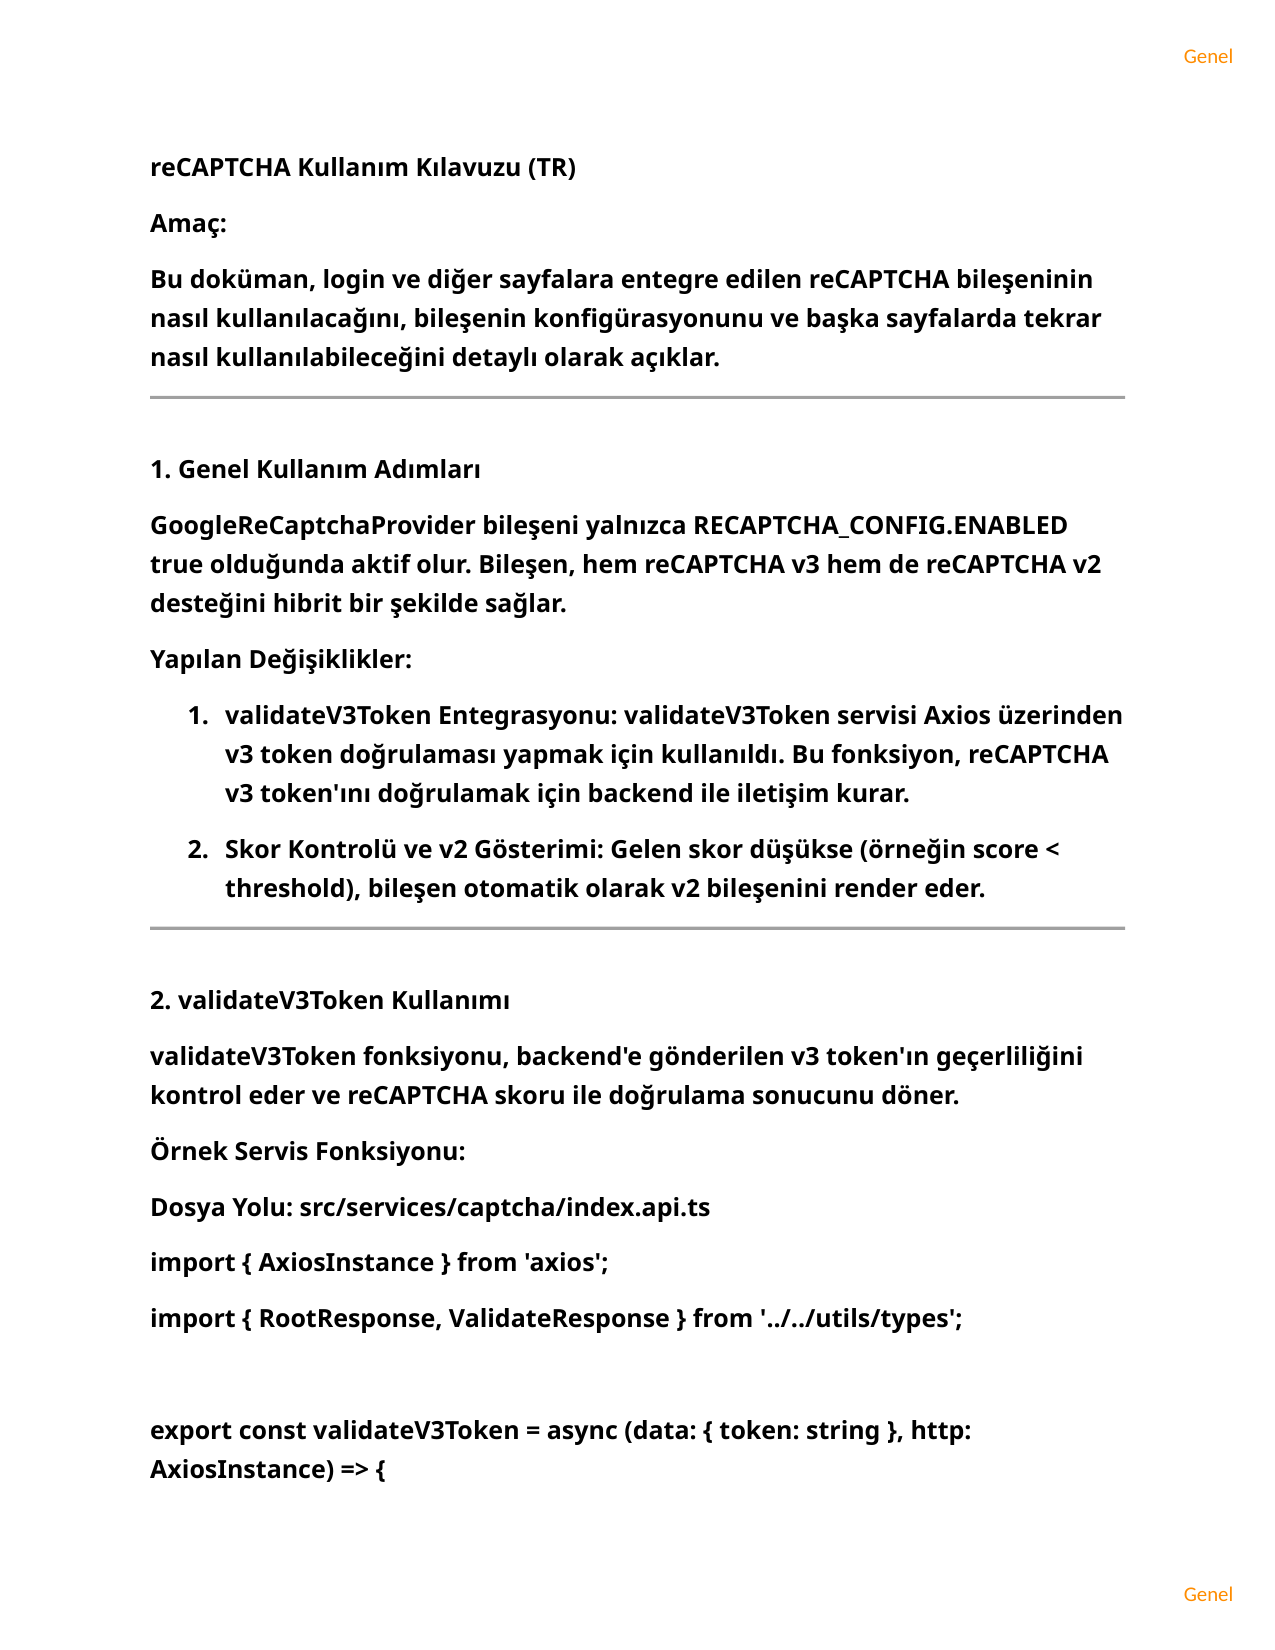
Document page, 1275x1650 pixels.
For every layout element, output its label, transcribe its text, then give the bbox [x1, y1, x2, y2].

text GoogleReCaptchaProvider bileşeni yalnızca RECAPTCHA_CONFIG.ENABLED true olduğunda aktif olur. Bileşen, hem reCAPTCHA v3 hem de reCAPTCHA v2 desteğini hibrit bir şekilde sağlar. [150, 507, 1125, 620]
text import { RootResponse, ValidateResponse } from '../../utils/types'; [150, 1301, 1125, 1335]
text Yapılan Değişiklikler: [150, 642, 1125, 676]
text Dosya Yolu: src/services/captcha/index.api.ts [150, 1189, 1125, 1223]
text Amaç: [150, 206, 1125, 240]
list validateV3Token Entegrasyonu: validateV3Token servisi Axios üzerinden v3 token doğrulaması yapmak için kullanıldı. Bu fonksiyon, reCAPTCHA v3 token'ını doğrulamak için backend ile iletişim kurar. [187, 697, 1125, 810]
list Skor Kontrolü ve v2 Gösterimi: Gelen skor düşükse (örneğin score < threshold), bileşen otomatik olarak v2 bileşenini render eder. [187, 832, 1125, 905]
text import { AxiosInstance } from 'axios'; [150, 1245, 1125, 1279]
text Bu doküman, login ve diğer sayfalara entegre edilen reCAPTCHA bileşeninin nasıl kullanılacağını, bileşenin konfigürasyonunu ve başka sayfalarda tekrar nasıl kullanılabileceğini detaylı olarak açıklar. [150, 262, 1125, 374]
text validateV3Token fonksiyonu, backend'e gönderilen v3 token'ın geçerliliğini kontrol eder ve reCAPTCHA skoru ile doğrulama sonucunu döner. [150, 1038, 1125, 1112]
text 1. Genel Kullanım Adımları [150, 452, 1125, 486]
text reCAPTCHA Kullanım Kılavuzu (TR) [150, 150, 1125, 184]
text Örnek Servis Fonksiyonu: [150, 1133, 1125, 1167]
text export const validateV3Token = async (data: { token: string }, http: AxiosInstance) => { [150, 1412, 1125, 1486]
text 2. validateV3Token Kullanımı [150, 982, 1125, 1017]
